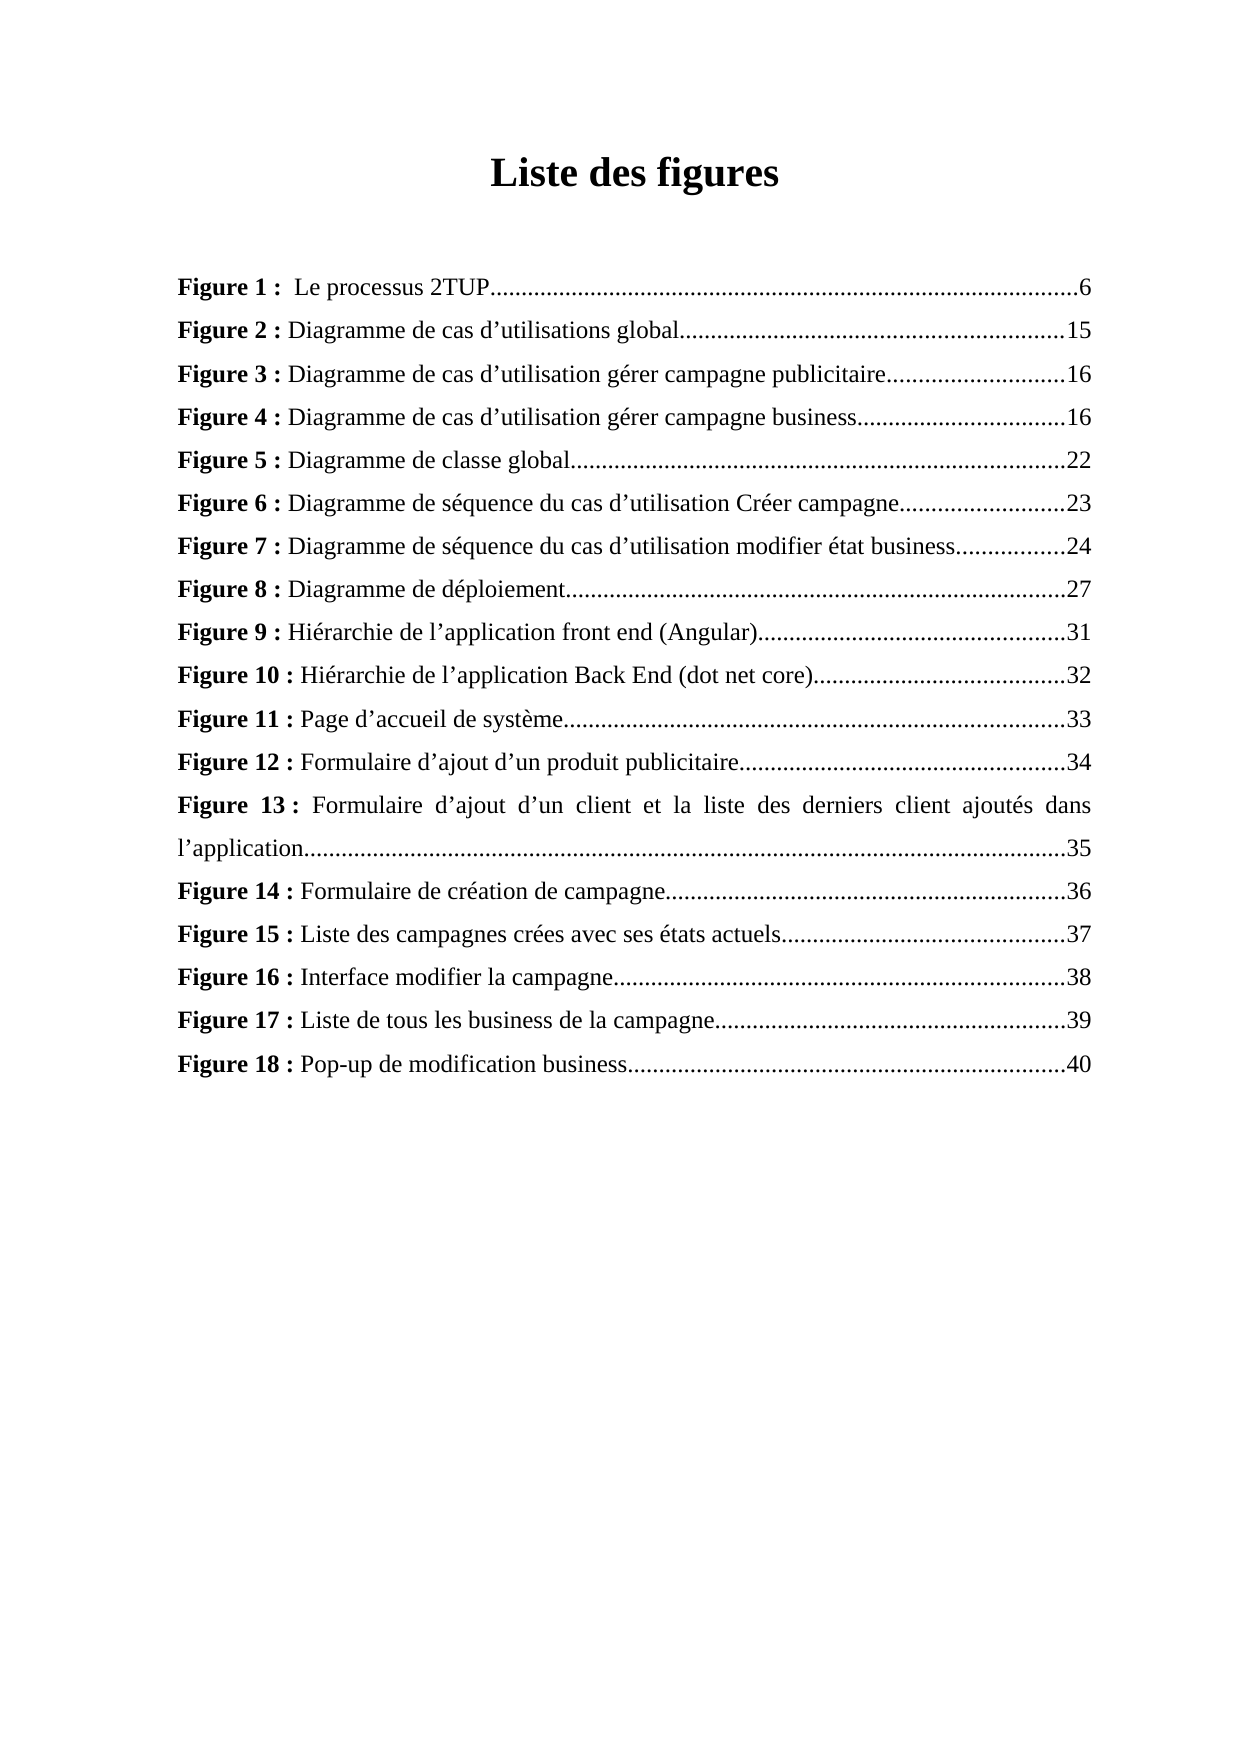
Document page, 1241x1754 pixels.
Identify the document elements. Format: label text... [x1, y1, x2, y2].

text Figure 17 : Liste de tous les business de la campagne 39 [177, 1006, 1092, 1034]
text Figure 2 : Diagramme de cas d’utilisations global 15 [177, 316, 1092, 344]
text Figure 4 : Diagramme de cas d’utilisation gérer campagne business 16 [177, 402, 1092, 431]
text Figure 3 : Diagramme de cas d’utilisation gérer campagne publicitaire 16 [177, 359, 1092, 387]
text Figure 18 : Pop-up de modification business 40 [177, 1049, 1092, 1077]
text Figure 14 : Formulaire de création de campagne 36 [177, 876, 1092, 905]
text Figure 7 : Diagramme de séquence du cas d’utilisation modifier état business 24 [177, 531, 1092, 560]
text Figure 15 : Liste des campagnes crées avec ses états actuels 37 [177, 919, 1092, 948]
text Figure 9 : Hiérarchie de l’application front end (Angular) 31 [177, 617, 1092, 646]
text Liste des figures [177, 148, 1092, 196]
text Figure 1 : Le processus 2TUP 6 [177, 272, 1092, 301]
text Figure 6 : Diagramme de séquence du cas d’utilisation Créer campagne 23 [177, 488, 1092, 517]
text Figure 10 : Hiérarchie de l’application Back End (dot net core) 32 [177, 661, 1092, 689]
text Figure 13 : Formulaire d’ajout d’un client et la liste des derniers client ajoutés dans l’application 35 [177, 790, 1092, 862]
text Figure 16 : Interface modifier la campagne 38 [177, 962, 1092, 991]
text Figure 5 : Diagramme de classe global 22 [177, 445, 1092, 474]
text Figure 8 : Diagramme de déploiement 27 [177, 574, 1092, 603]
text Figure 12 : Formulaire d’ajout d’un produit publicitaire. 34 [177, 747, 1092, 776]
text Figure 11 : Page d’accueil de système 33 [177, 704, 1092, 732]
